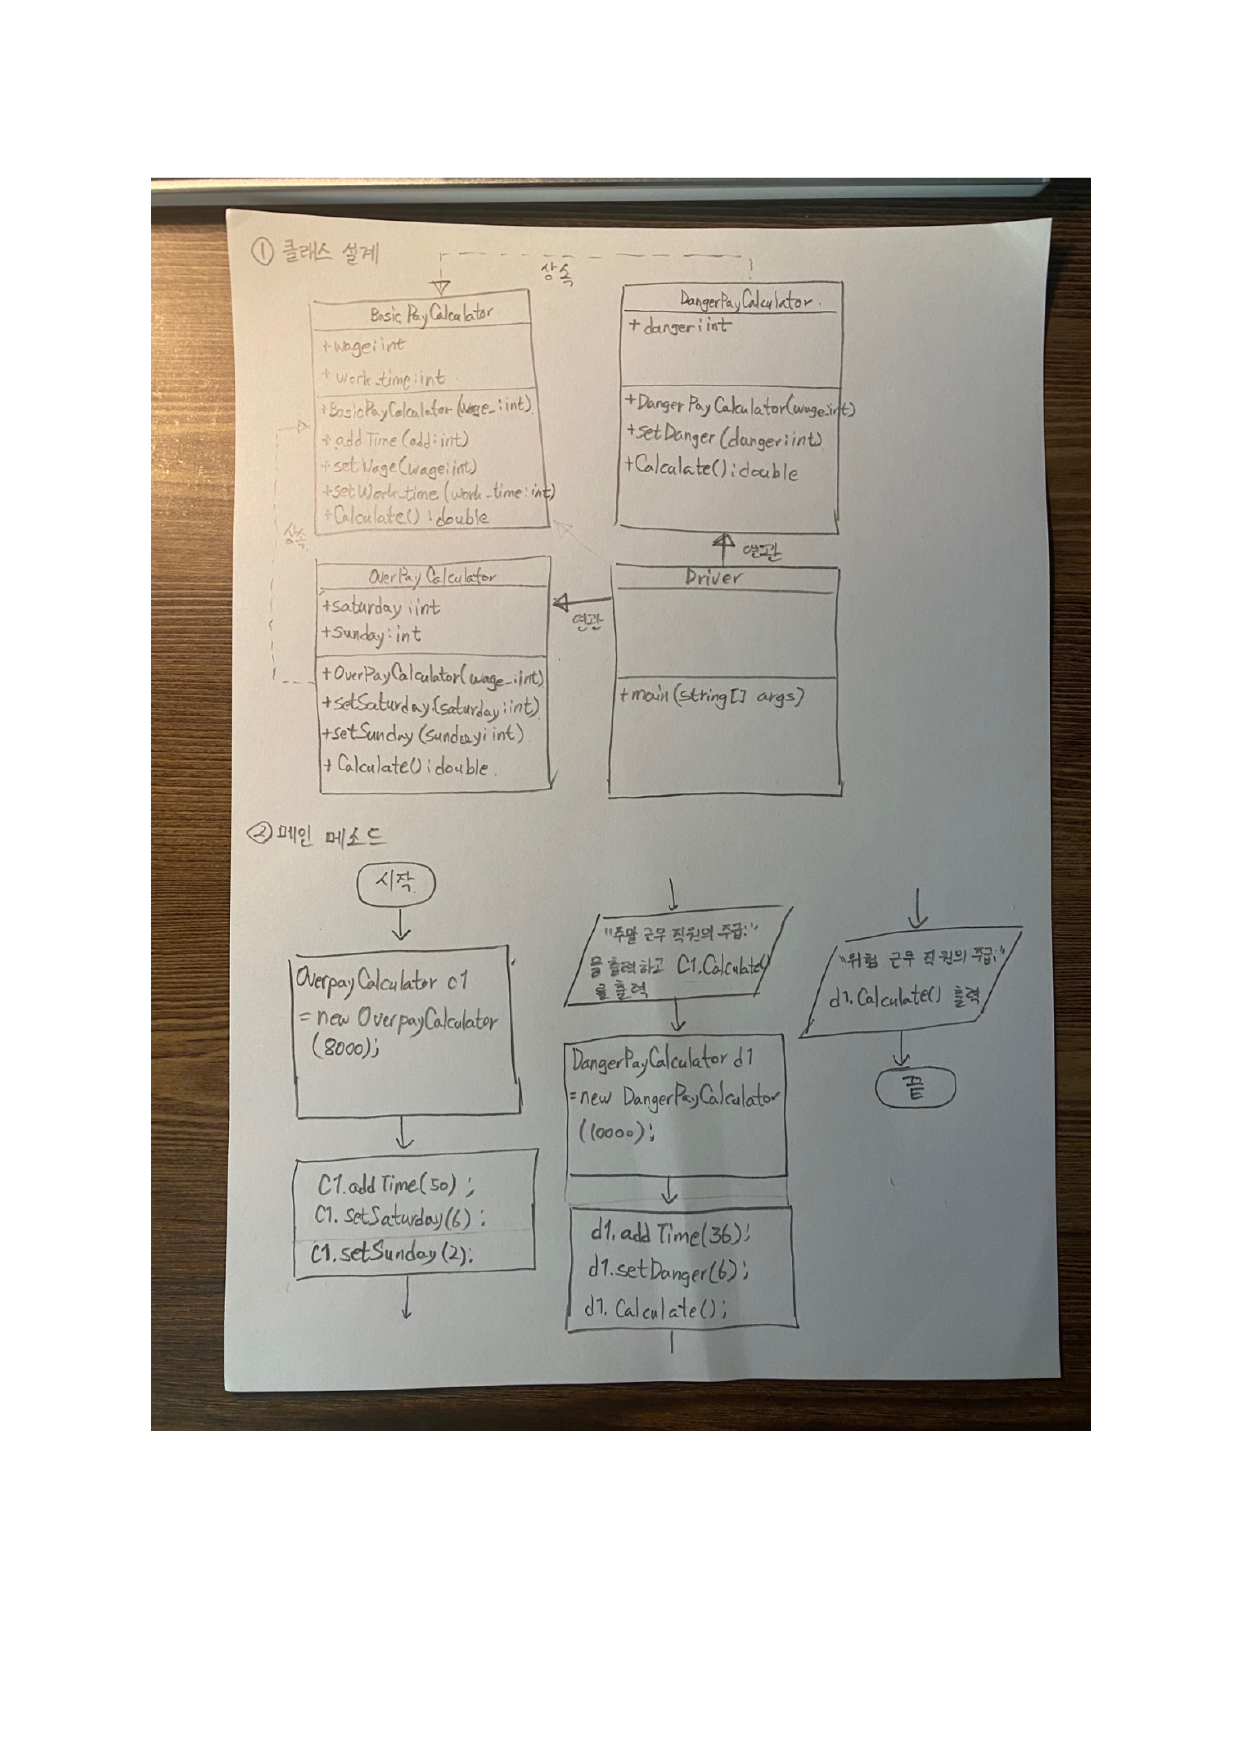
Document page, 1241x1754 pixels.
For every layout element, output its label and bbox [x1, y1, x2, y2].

picture [152, 179, 1091, 1430]
